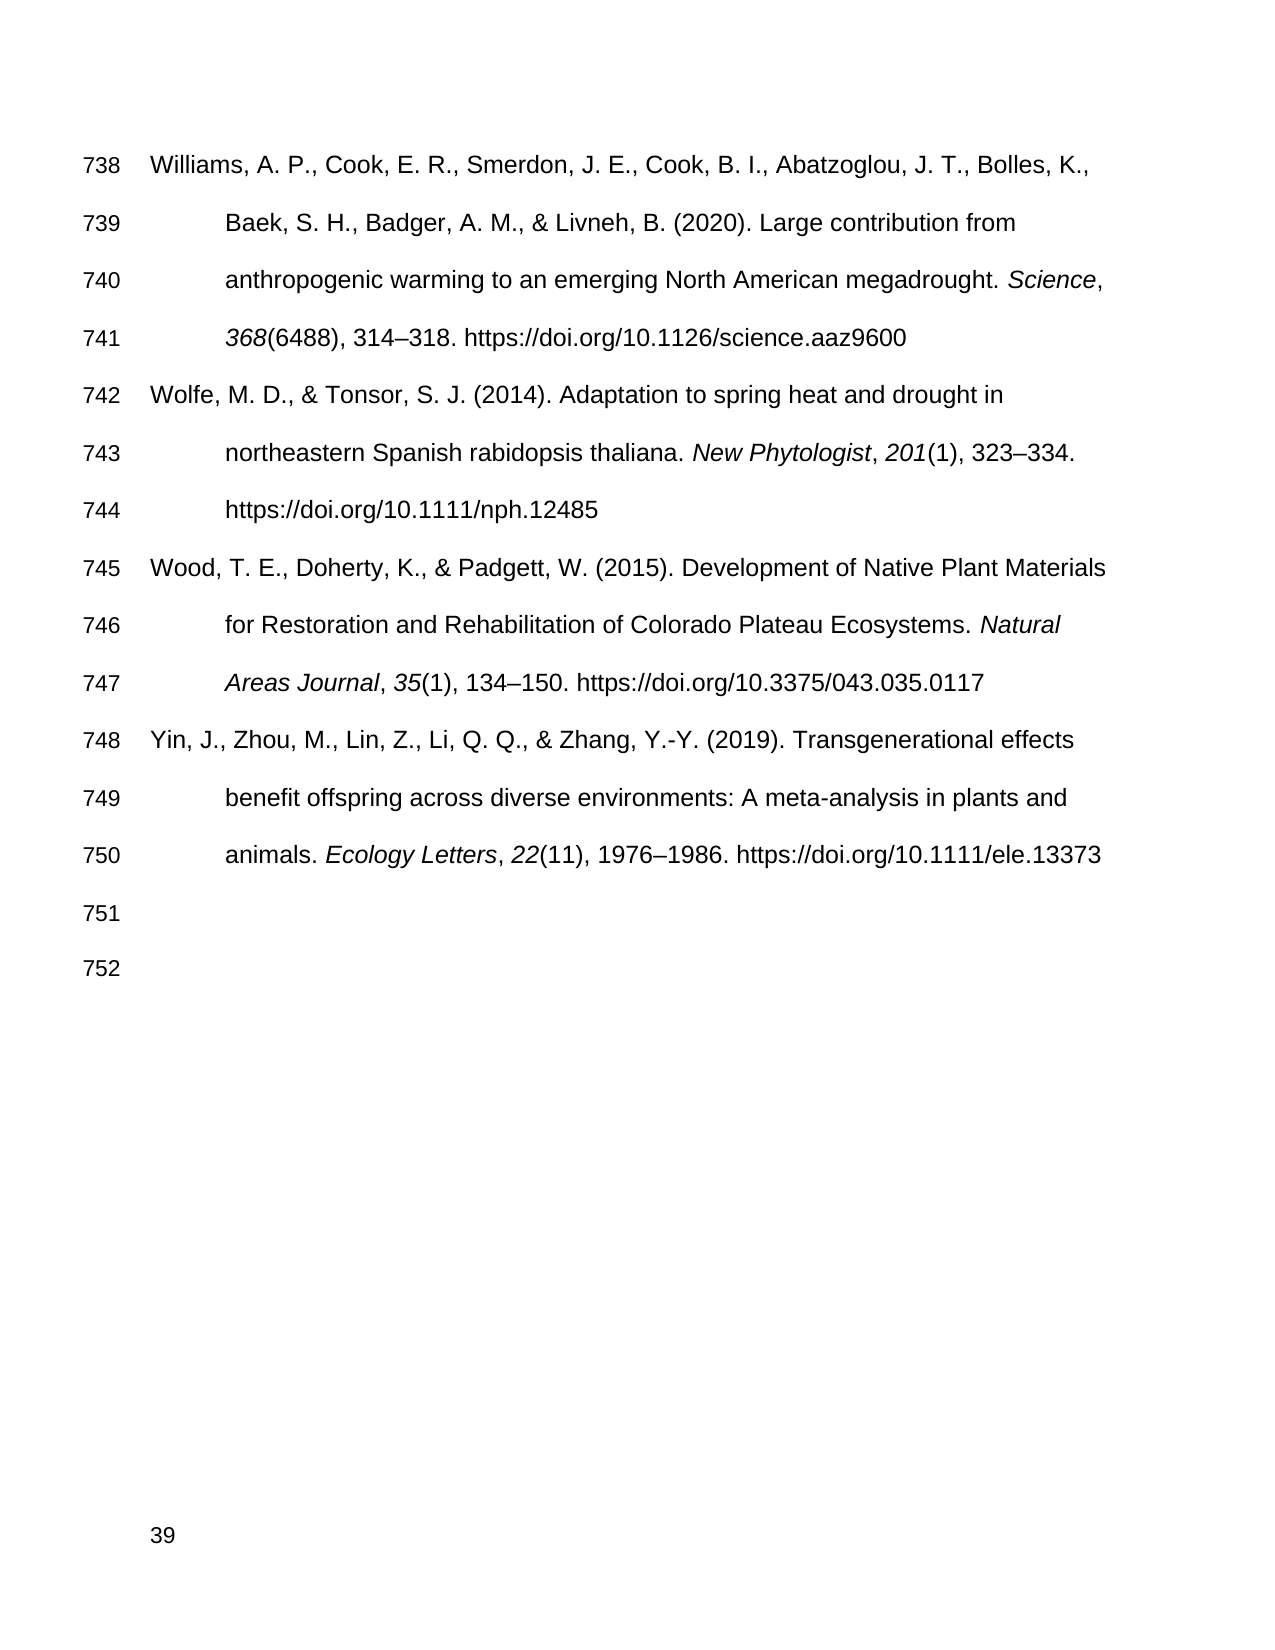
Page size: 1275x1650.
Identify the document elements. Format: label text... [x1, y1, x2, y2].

text Wolfe, M. D., & Tonsor, S. J. (2014). Adaptation to spring heat and drought in northeastern Spanish rabidopsis thaliana. New Phytologist, 201(1), 323–334. https://doi.org/10.1111/nph.12485 [150, 380, 1125, 524]
text Wood, T. E., Doherty, K., & Padgett, W. (2015). Development of Native Plant Materials for Restoration and Rehabilitation of Colorado Plateau Ecosystems. Natural Areas Journal, 35(1), 134–150. https://doi.org/10.3375/043.035.0117 [150, 552, 1125, 696]
text Yin, J., Zhou, M., Lin, Z., Li, Q. Q., & Zhang, Y.-Y. (2019). Transgenerational effects benefit offspring across diverse environments: A meta-analysis in plants and animals. Ecology Letters, 22(11), 1976–1986. https://doi.org/10.1111/ele.13373 [150, 725, 1125, 869]
text Williams, A. P., Cook, E. R., Smerdon, J. E., Cook, B. I., Abatzoglou, J. T., Bolles, K., Baek, S. H., Badger, A. M., & Livneh, B. (2020). Large contribution from anthropogenic warming to an emerging North American megadrought. Science, 368(6488), 314–318. https://doi.org/10.1126/science.aaz9600 [150, 150, 1125, 351]
